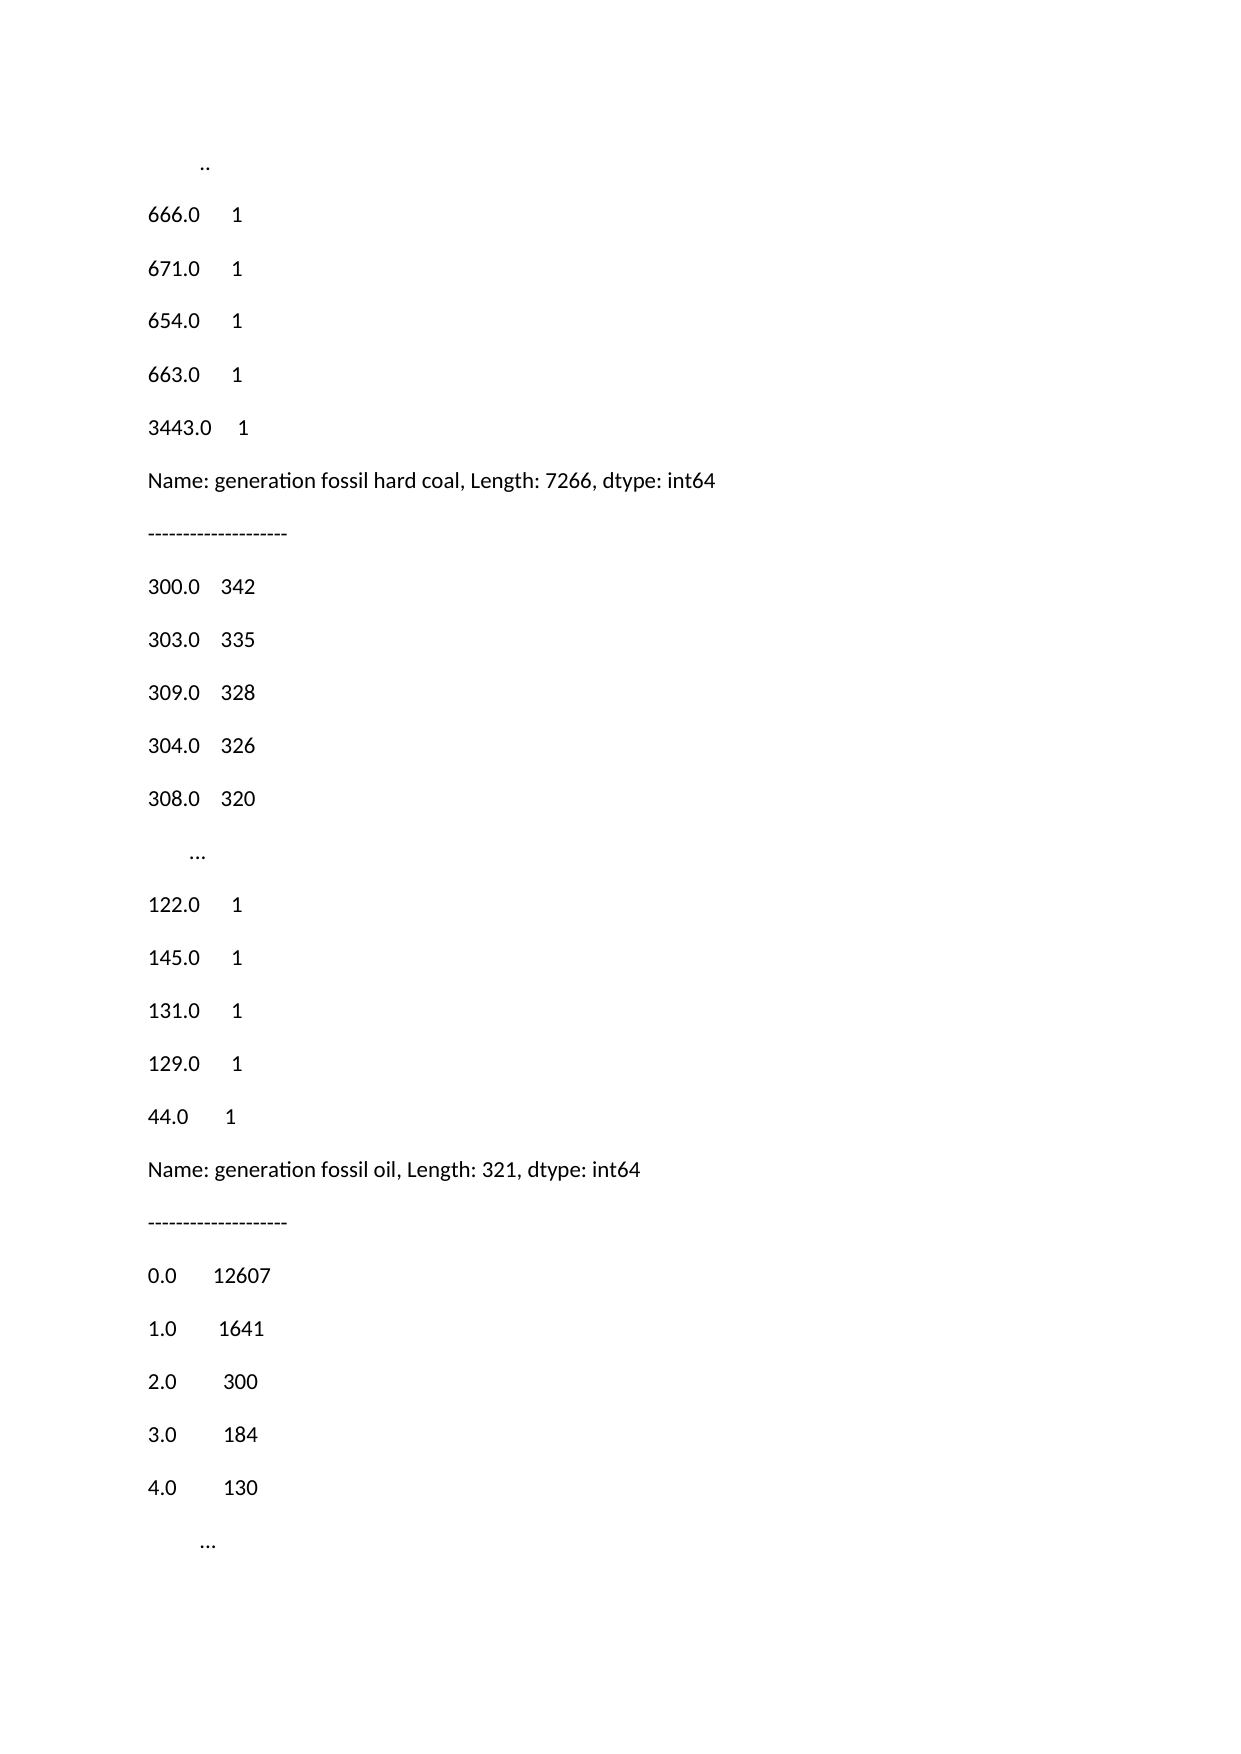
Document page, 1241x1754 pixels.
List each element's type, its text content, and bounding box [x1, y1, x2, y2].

text 2.0 300 [148, 1367, 1093, 1395]
text 122.0 1 [148, 890, 1093, 918]
text 654.0 1 [148, 307, 1093, 335]
text 304.0 326 [148, 731, 1093, 759]
text -------------------- [148, 519, 1093, 547]
text 0.0 12607 [148, 1261, 1093, 1289]
text Name: generation fossil hard coal, Length: 7266, dtype: int64 [148, 466, 1093, 494]
text 3.0 184 [148, 1420, 1093, 1448]
text -------------------- [148, 1208, 1093, 1236]
text 300.0 342 [148, 572, 1093, 600]
text 303.0 335 [148, 625, 1093, 653]
text ... [148, 1526, 1093, 1554]
text 663.0 1 [148, 360, 1093, 388]
text 1.0 1641 [148, 1314, 1093, 1342]
text 3443.0 1 [148, 413, 1093, 441]
text 145.0 1 [148, 943, 1093, 971]
text Name: generation fossil oil, Length: 321, dtype: int64 [148, 1155, 1093, 1183]
text 131.0 1 [148, 996, 1093, 1024]
text 666.0 1 [148, 201, 1093, 229]
text 308.0 320 [148, 784, 1093, 812]
text .. [148, 148, 1093, 176]
text ... [148, 837, 1093, 865]
text 309.0 328 [148, 678, 1093, 706]
text 129.0 1 [148, 1049, 1093, 1077]
text 4.0 130 [148, 1473, 1093, 1501]
text 671.0 1 [148, 254, 1093, 282]
text 44.0 1 [148, 1102, 1093, 1130]
